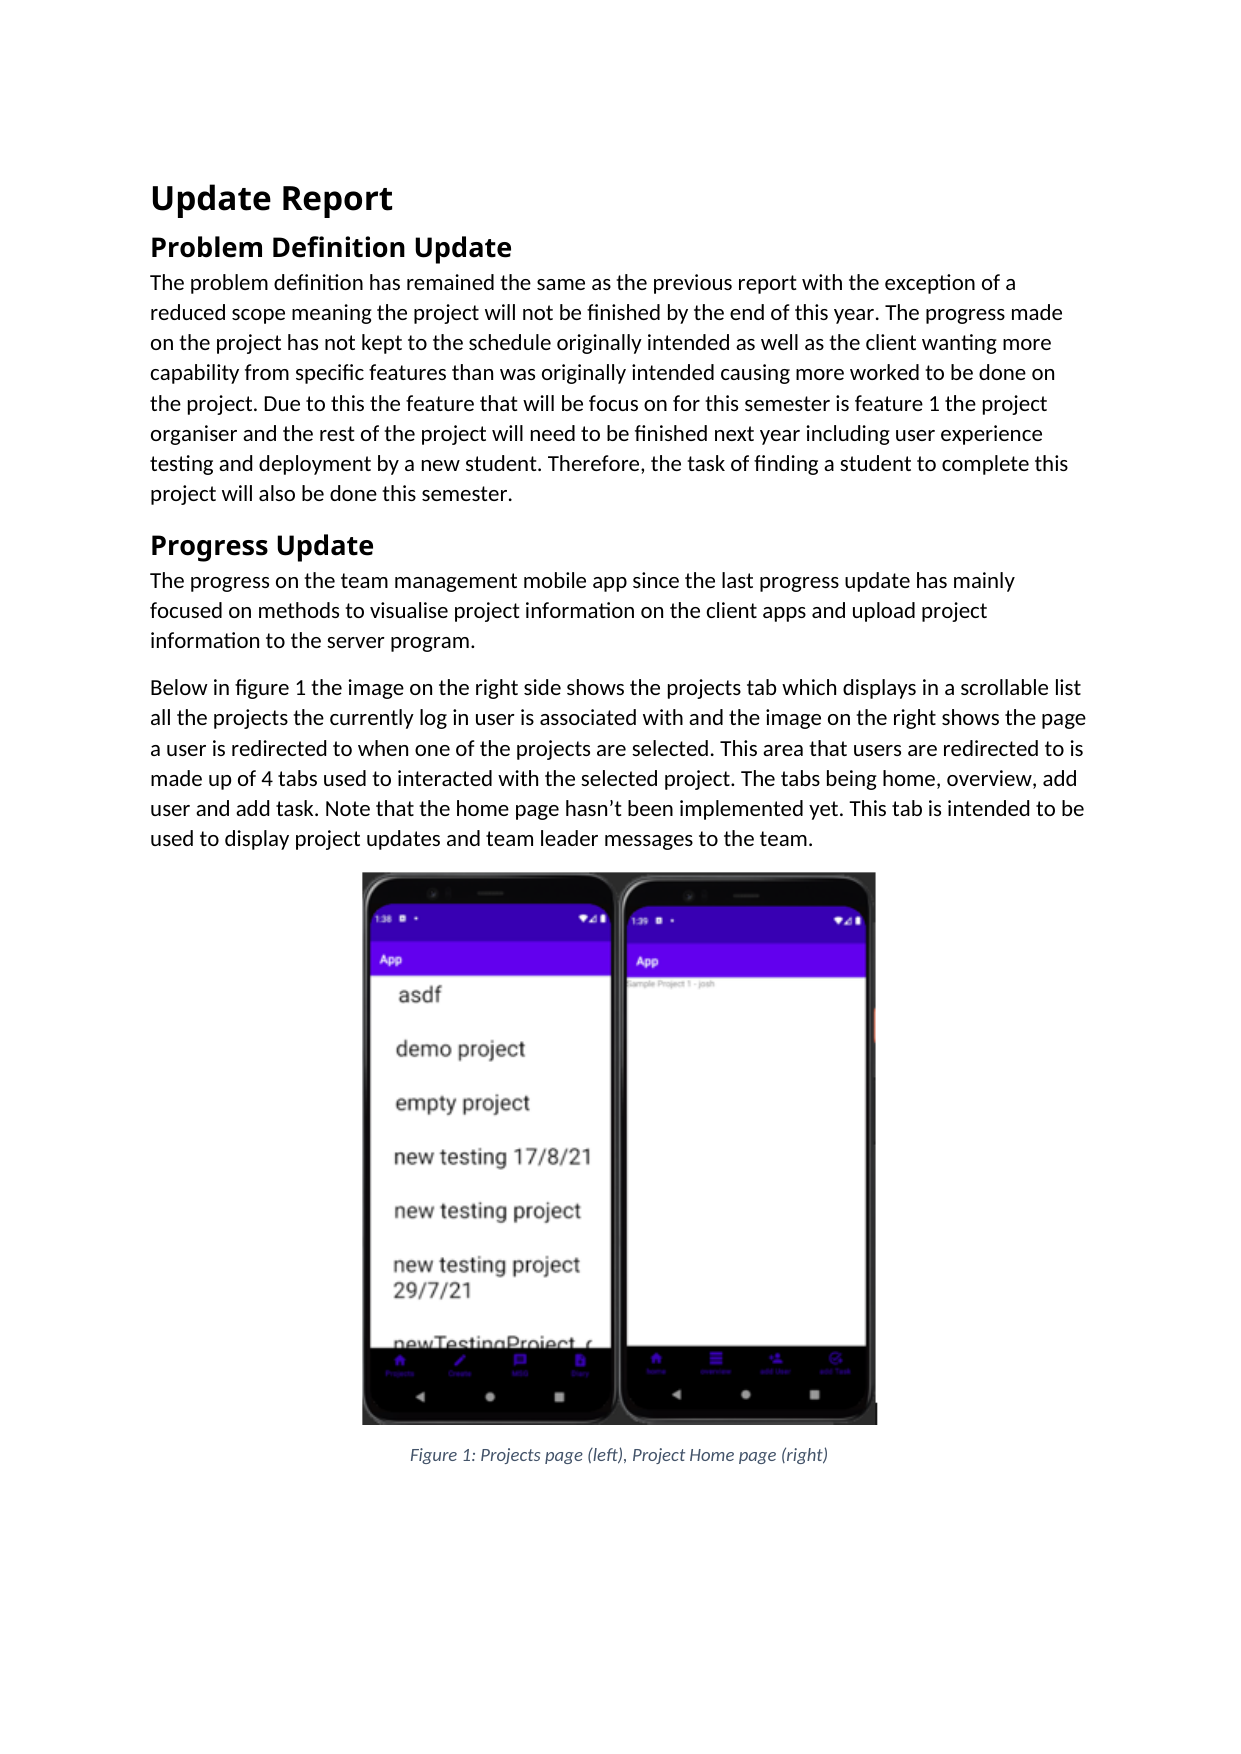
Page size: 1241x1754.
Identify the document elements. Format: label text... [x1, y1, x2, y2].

subtitle Progress Update [150, 526, 1090, 563]
subtitle Update Report [150, 175, 1090, 220]
text The progress on the team management mobile app since the last progress update has mainly focused on methods to visualise project information on the client apps and upload project information to the server program. [150, 566, 1090, 654]
text The problem definition has remained the same as the previous report with the exception of a reduced scope meaning the project will not be finished by the end of this year. The progress made on the project has not kept to the schedule originally intended as well as the client wanting more capability from specific features than was originally intended causing more worked to be done on the project. Due to this the feature that will be focus on for this semester is feature 1 the project organiser and the rest of the project will need to be finished next year including user experience testing and deployment by a new student. Therefore, the task of finding a student to complete this project will also be done this semester. [150, 268, 1090, 507]
text Below in figure 1 the image on the right side shows the projects tab which displays in a scrollable list all the projects the currently log in user is associated with and the image on the right shows the page a user is redirected to when one of the projects are selected. This area that users are redirected to is made up of 4 tabs used to interacted with the selected project. The tabs being home, overview, add user and add task. Note that the home page hasn’t been implemented yet. This tab is intended to be used to display project updates and team leader messages to the team. [150, 673, 1090, 852]
picture [361, 871, 879, 1425]
subtitle Problem Definition Update [150, 228, 1090, 265]
text Figure 1: Projects page (left), Project Home page (right) [150, 1443, 1090, 1466]
